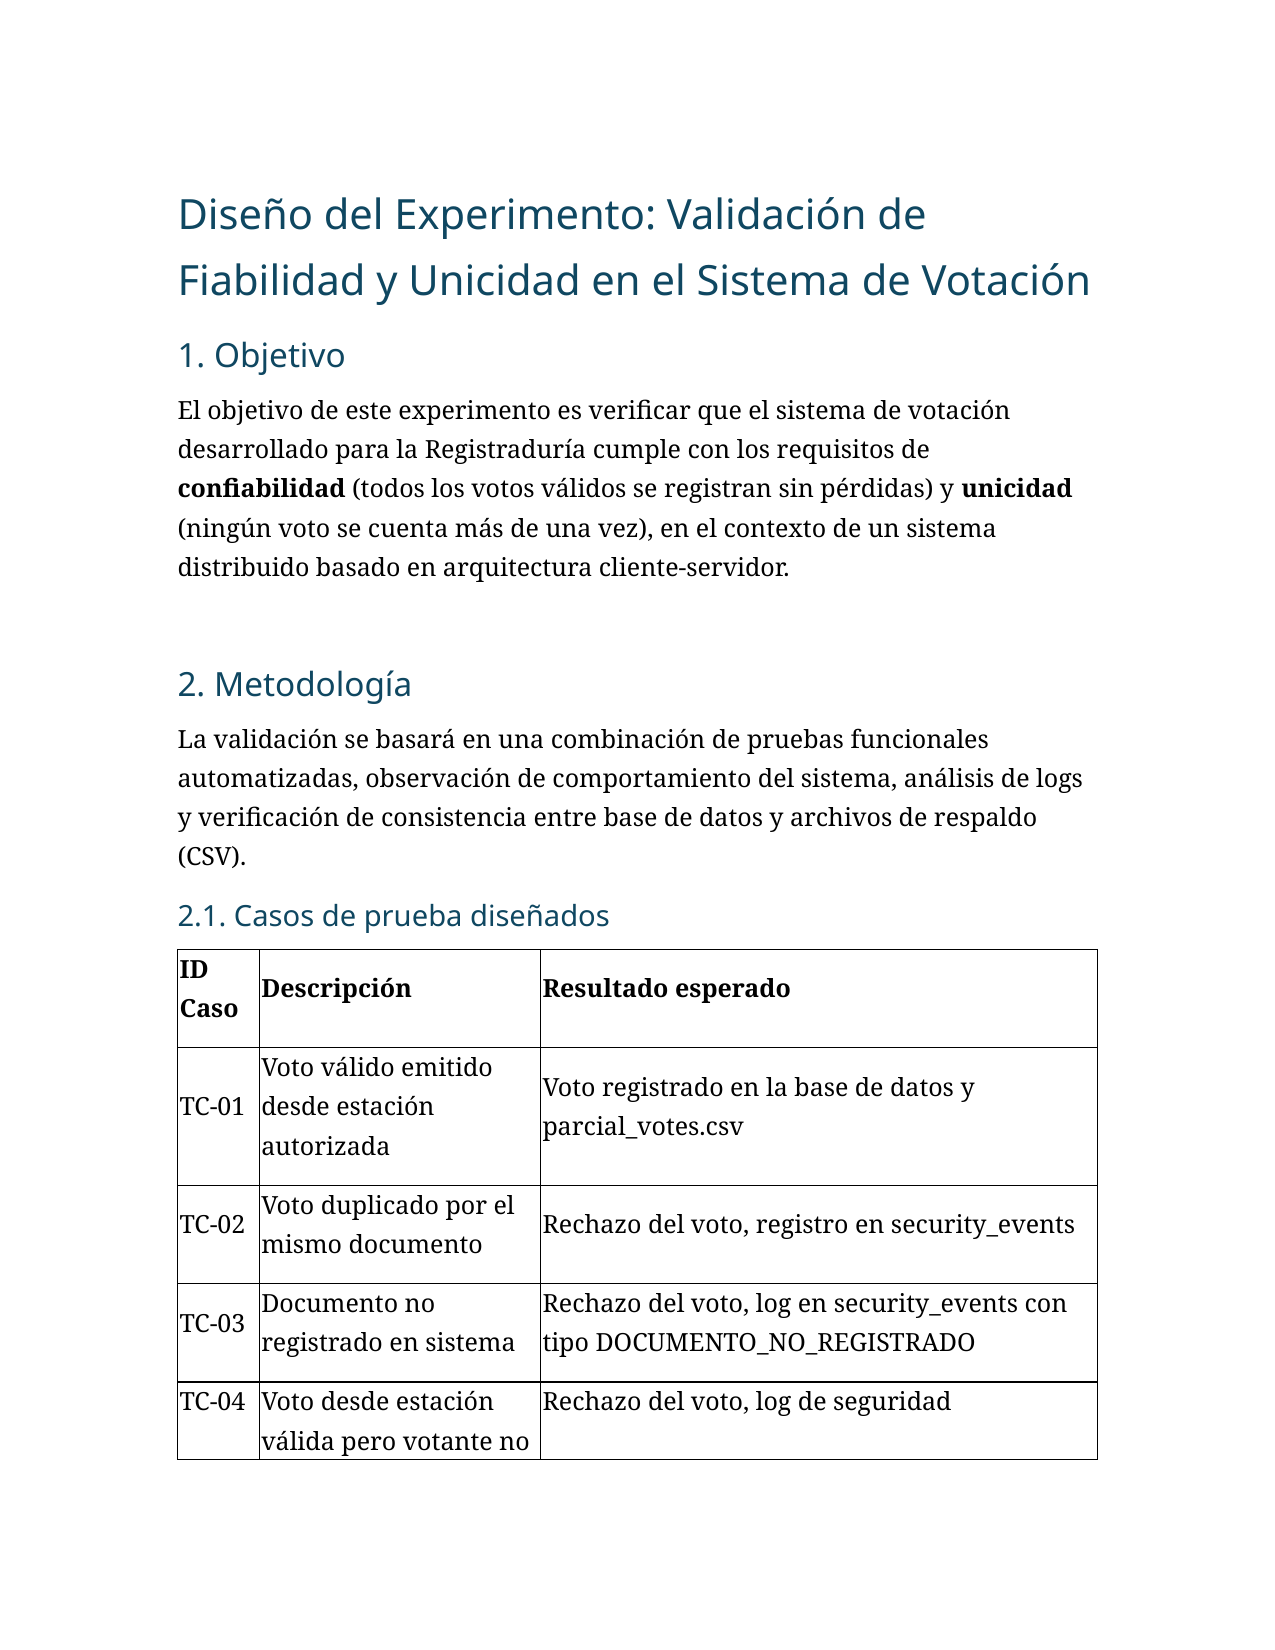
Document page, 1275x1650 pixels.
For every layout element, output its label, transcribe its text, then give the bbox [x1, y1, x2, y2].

table_cell TC-01 [178, 1048, 259, 1185]
subtitle Diseño del Experimento: Validación de Fiabilidad y Unicidad en el Sistema de Votación [177, 185, 1098, 307]
text La validación se basará en una combinación de pruebas funcionales automatizadas, observación de comportamiento del sistema, análisis de logs y verificación de consistencia entre base de datos y archivos de respaldo (CSV). [177, 722, 1098, 873]
table_cell TC-04 [178, 1383, 259, 1459]
table_cell TC-02 [178, 1186, 259, 1283]
subtitle 2.1. Casos de prueba diseñados [177, 895, 1098, 934]
table_cell TC-03 [178, 1284, 259, 1381]
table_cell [260, 1383, 540, 1459]
subtitle 2. Metodología [177, 661, 1098, 706]
subtitle 1. Objetivo [177, 332, 1098, 378]
table_header Resultado esperado [541, 950, 1097, 1047]
table_header Descripción [260, 950, 540, 1047]
table_cell Rechazo del voto, registro en security_events [541, 1186, 1097, 1283]
table_cell Voto válido emitido desde estación autorizada [260, 1048, 540, 1185]
text El objetivo de este experimento es verificar que el sistema de votación desarrollado para la Registraduría cumple con los requisitos de confiabilidad (todos los votos válidos se registran sin pérdidas) y unicidad (ningún voto se cuenta más de una vez), en el contexto de un sistema distribuido basado en arquitectura cliente-servidor. [177, 393, 1098, 583]
table_cell Rechazo del voto, log en security_events con tipo DOCUMENTO_NO_REGISTRADO [541, 1284, 1097, 1381]
table_cell Documento no registrado en sistema [260, 1284, 540, 1381]
table_cell Rechazo del voto, log de seguridad [541, 1383, 1097, 1459]
table_cell Voto duplicado por el mismo documento [260, 1186, 540, 1283]
table_header ID Caso [178, 950, 259, 1047]
table_cell Voto registrado en la base de datos y parcial_votes.csv [541, 1048, 1097, 1185]
